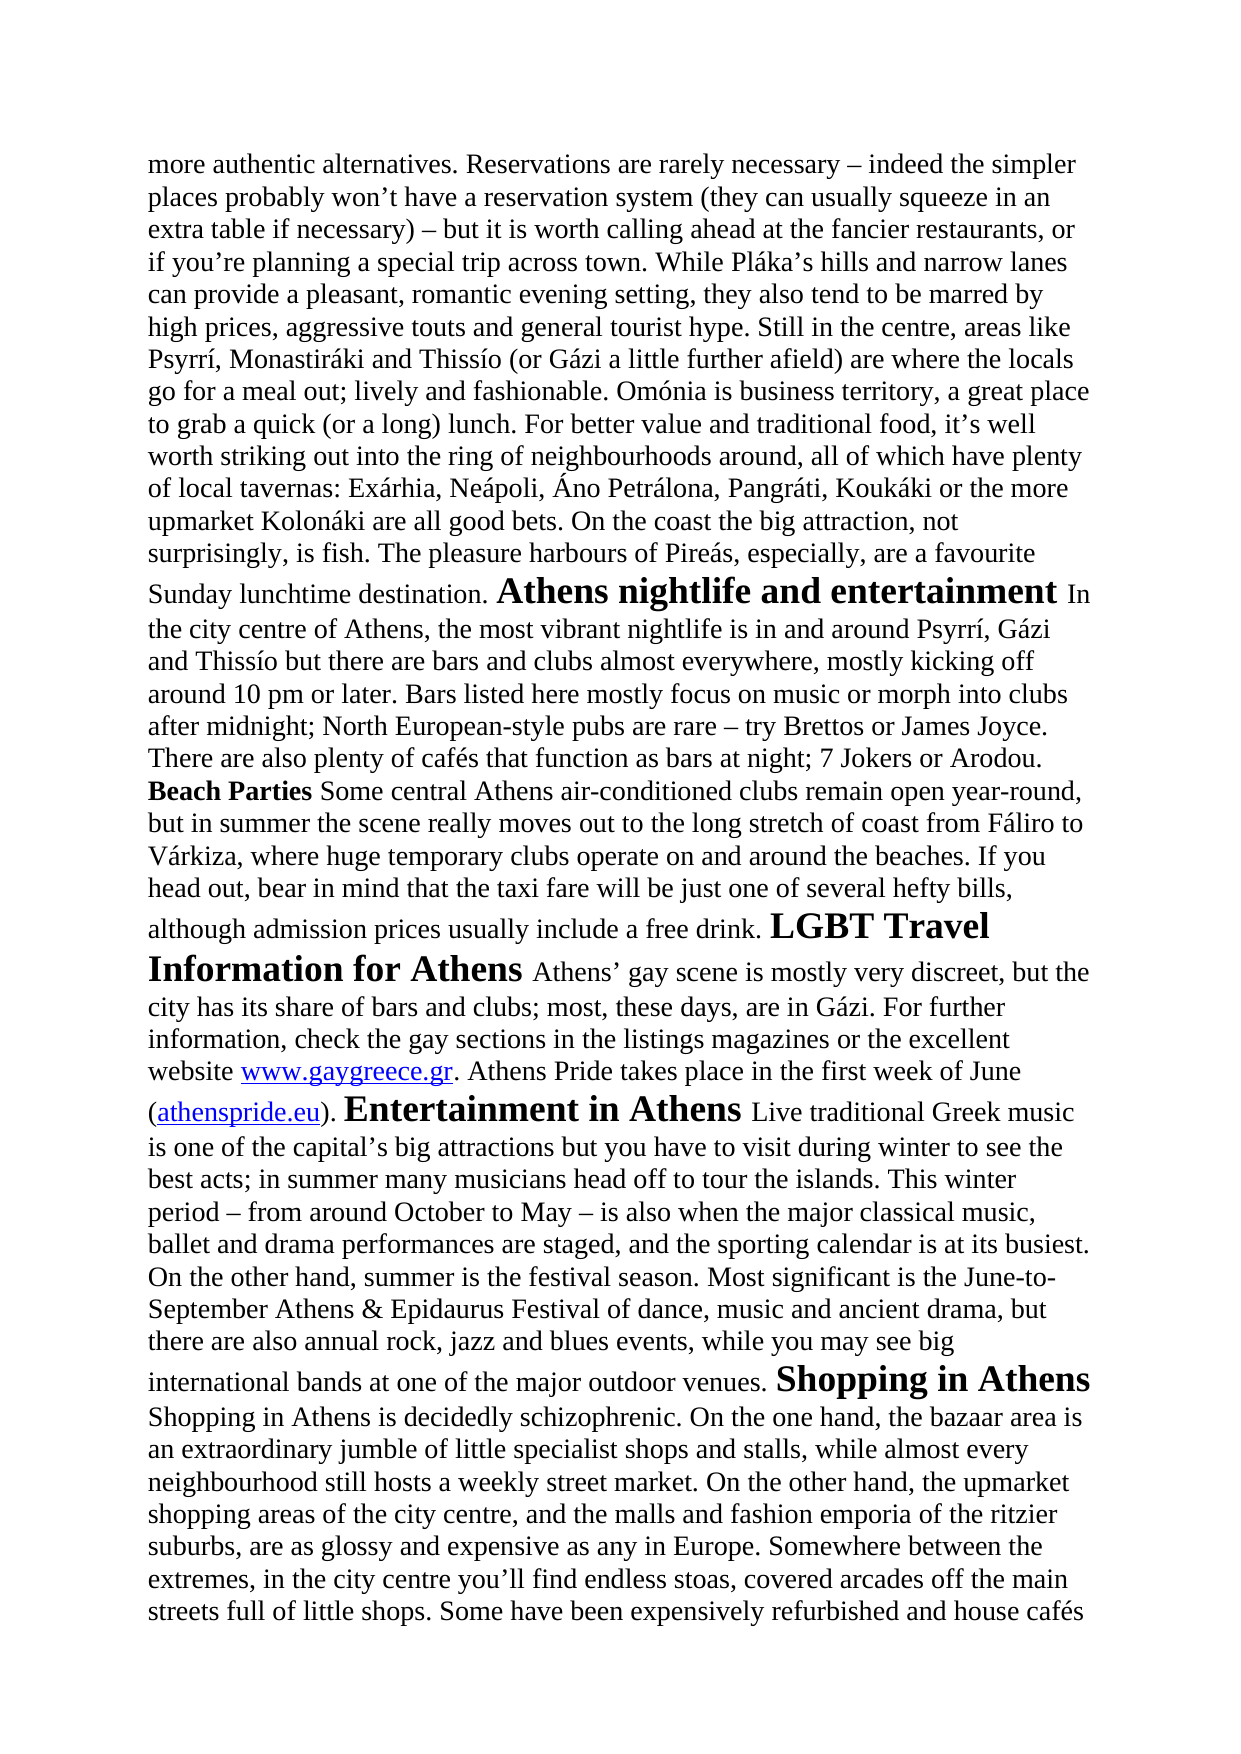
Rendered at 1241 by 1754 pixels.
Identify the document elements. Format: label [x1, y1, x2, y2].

text [148, 148, 1093, 1627]
